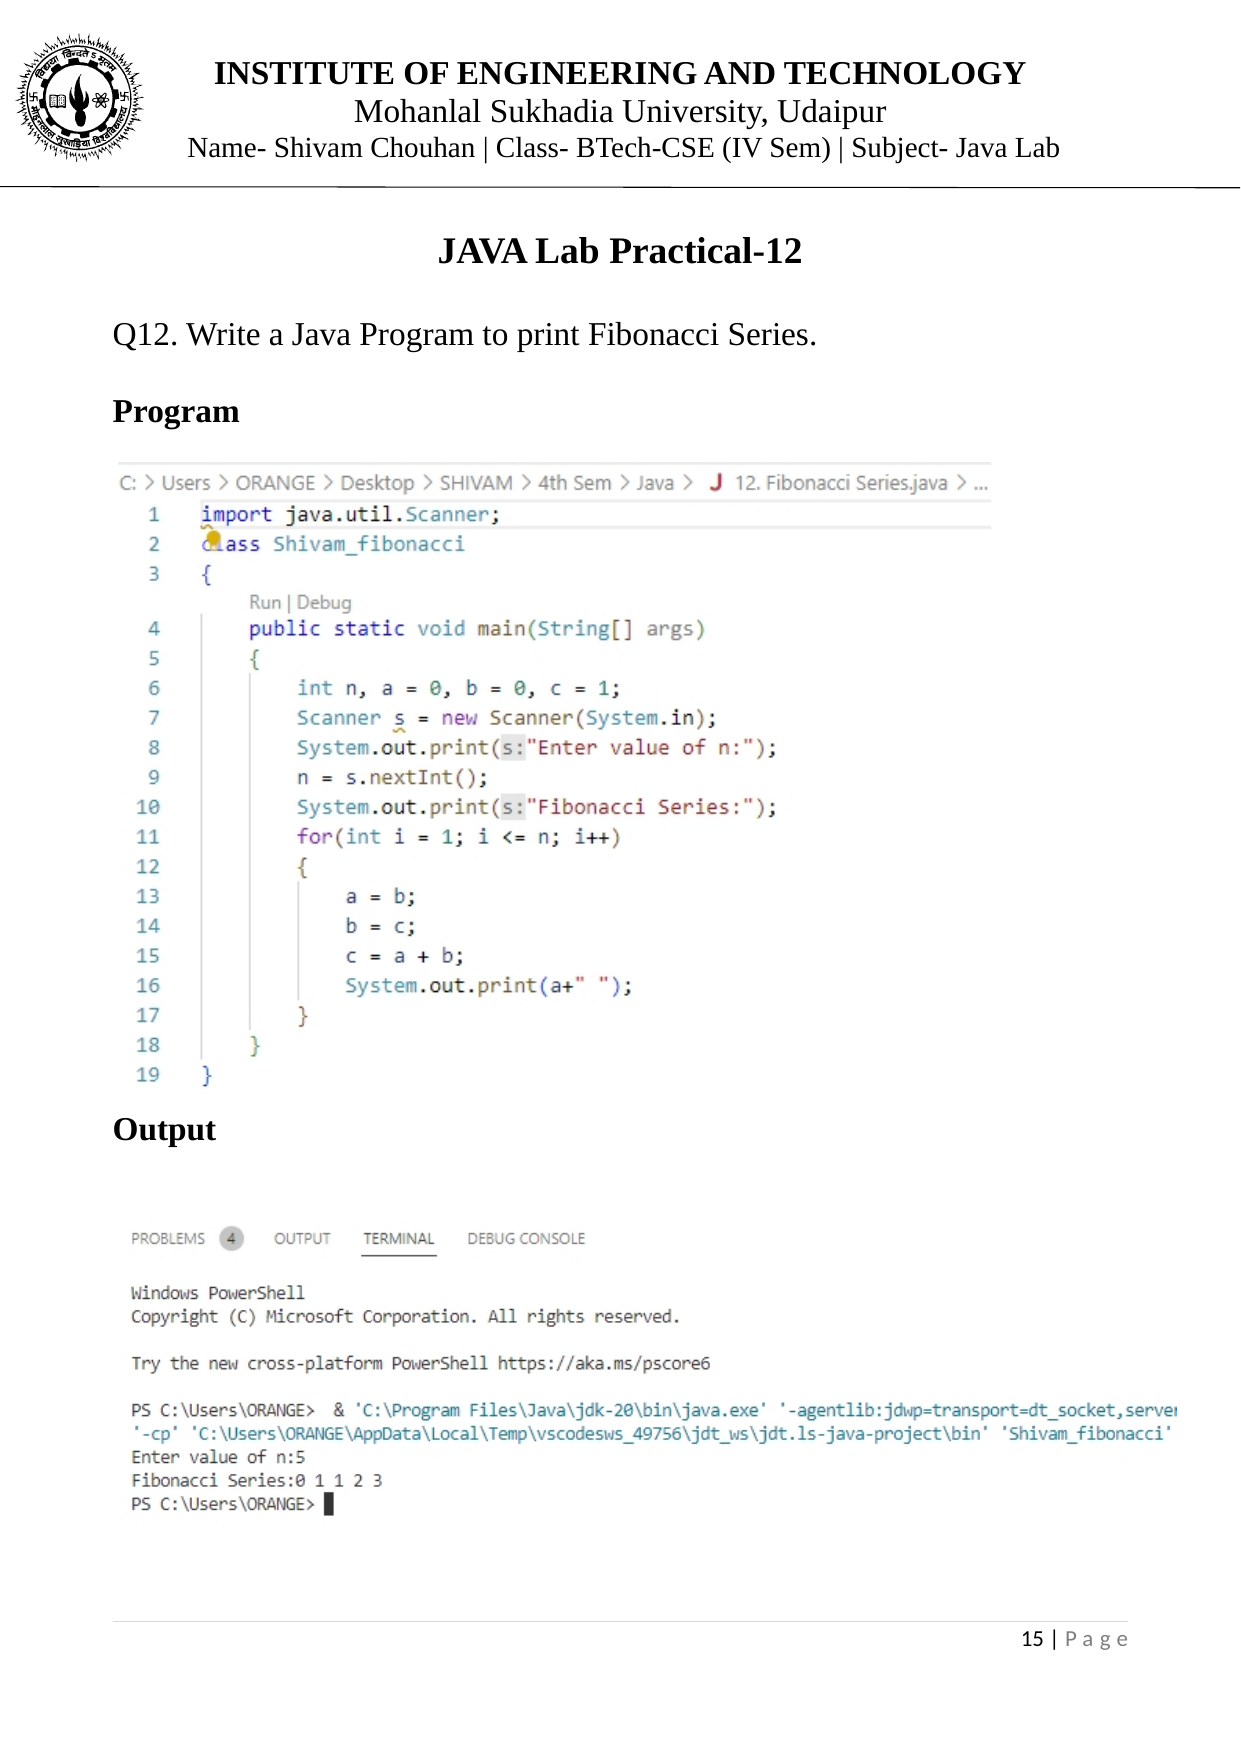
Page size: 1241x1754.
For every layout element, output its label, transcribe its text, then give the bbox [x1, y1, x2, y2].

text Q12. Write a Java Program to print Fibonacci Series. [112, 314, 1128, 353]
picture [112, 1218, 1177, 1564]
text JAVA Lab Practical-12 [112, 228, 1128, 271]
text Program [112, 391, 1128, 429]
picture [118, 462, 992, 1110]
